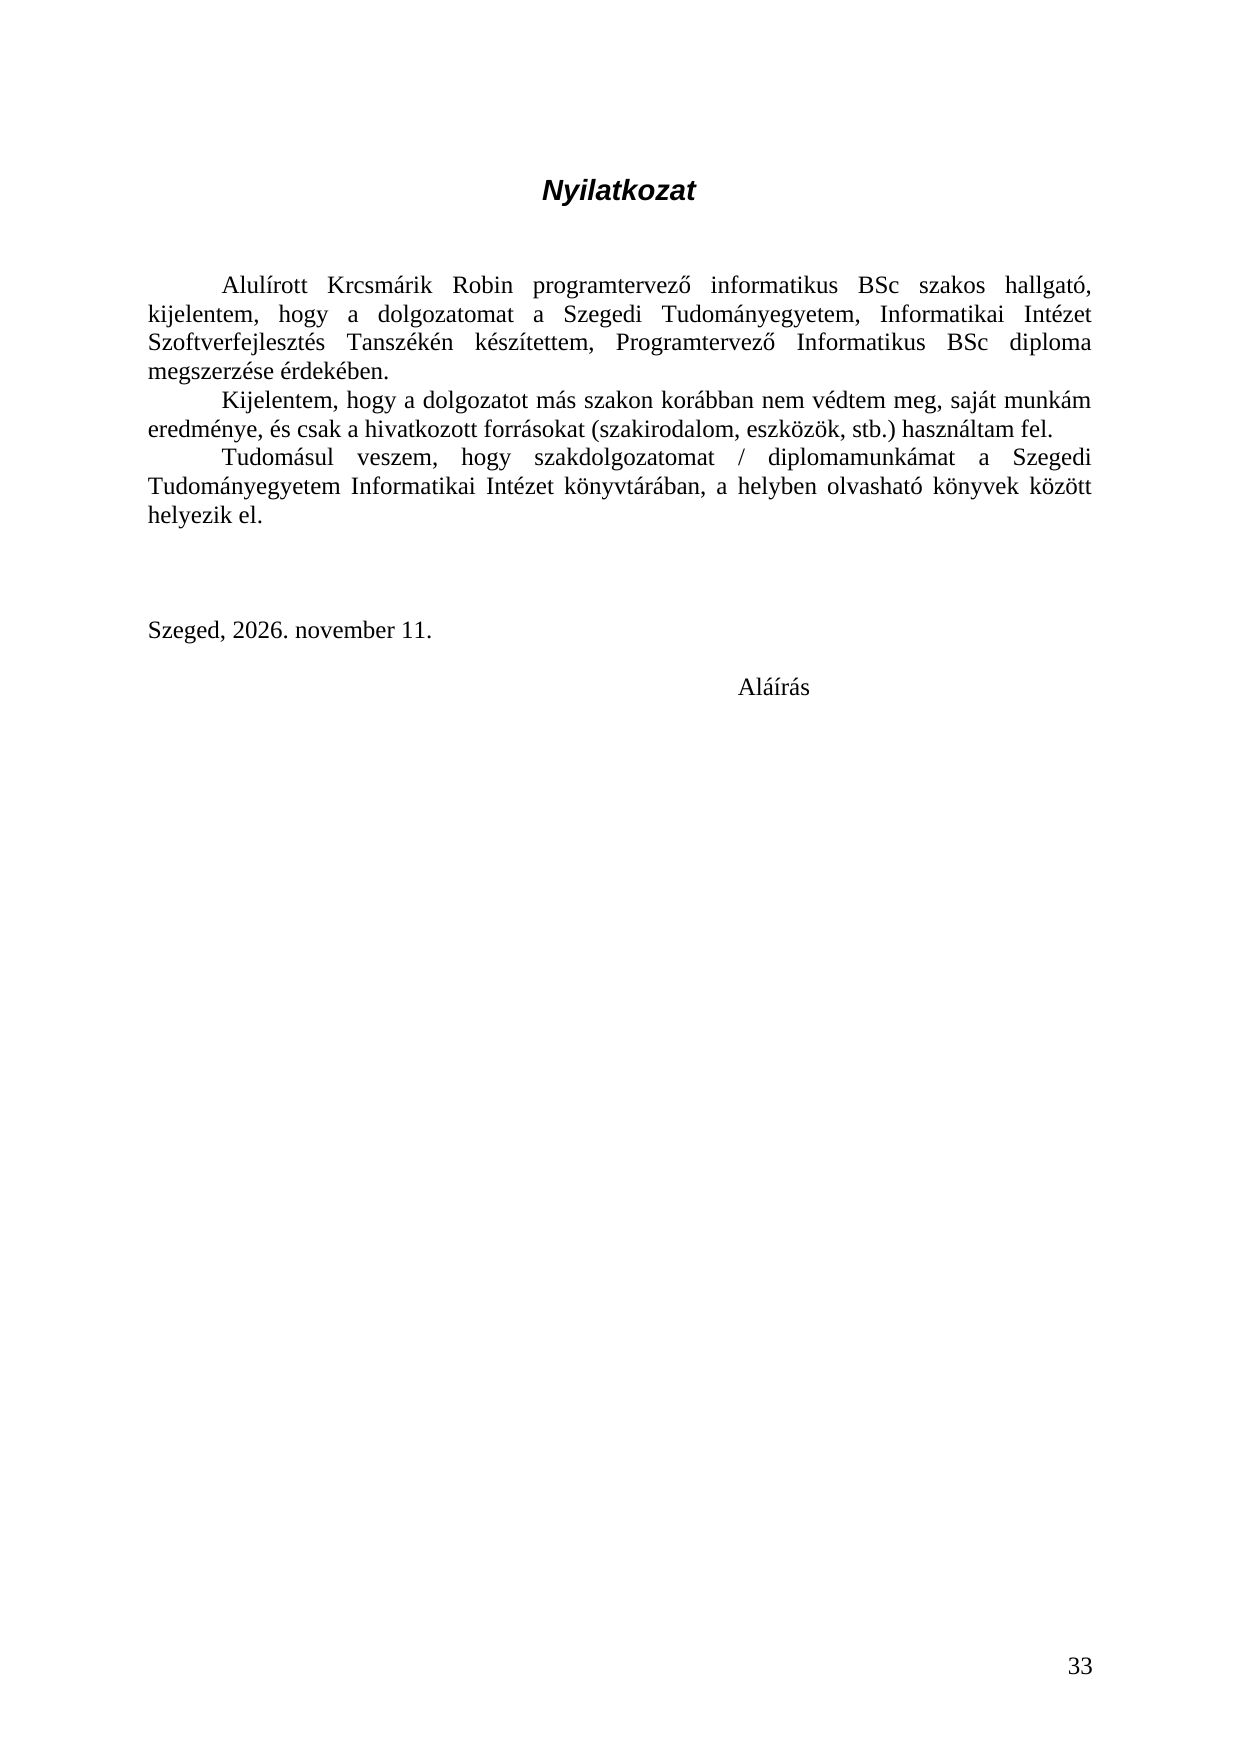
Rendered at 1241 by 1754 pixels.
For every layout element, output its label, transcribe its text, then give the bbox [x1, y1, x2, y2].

text Aláírás [148, 672, 1093, 701]
text Tudomásul veszem, hogy szakdolgozatomat / diplomamunkámat a Szegedi Tudományegyetem Informatikai Intézet könyvtárában, a helyben olvasható könyvek között helyezik el. [148, 442, 1093, 529]
text Szeged, 2019. május 11. [148, 615, 1093, 644]
text Kijelentem, hogy a dolgozatot más szakon korábban nem védtem meg, saját munkám eredménye, és csak a hivatkozott forrásokat (szakirodalom, eszközök, stb.) használtam fel. [148, 385, 1093, 442]
text Alulírott Krcsmárik Robin programtervező informatikus BSc szakos hallgató, kijelentem, hogy a dolgozatomat a Szegedi Tudományegyetem, Informatikai Intézet Szoftverfejlesztés Tanszékén készítettem, Programtervező Informatikus BSc diploma megszerzése érdekében. [148, 270, 1093, 385]
subtitle Nyilatkozat [148, 173, 1093, 206]
